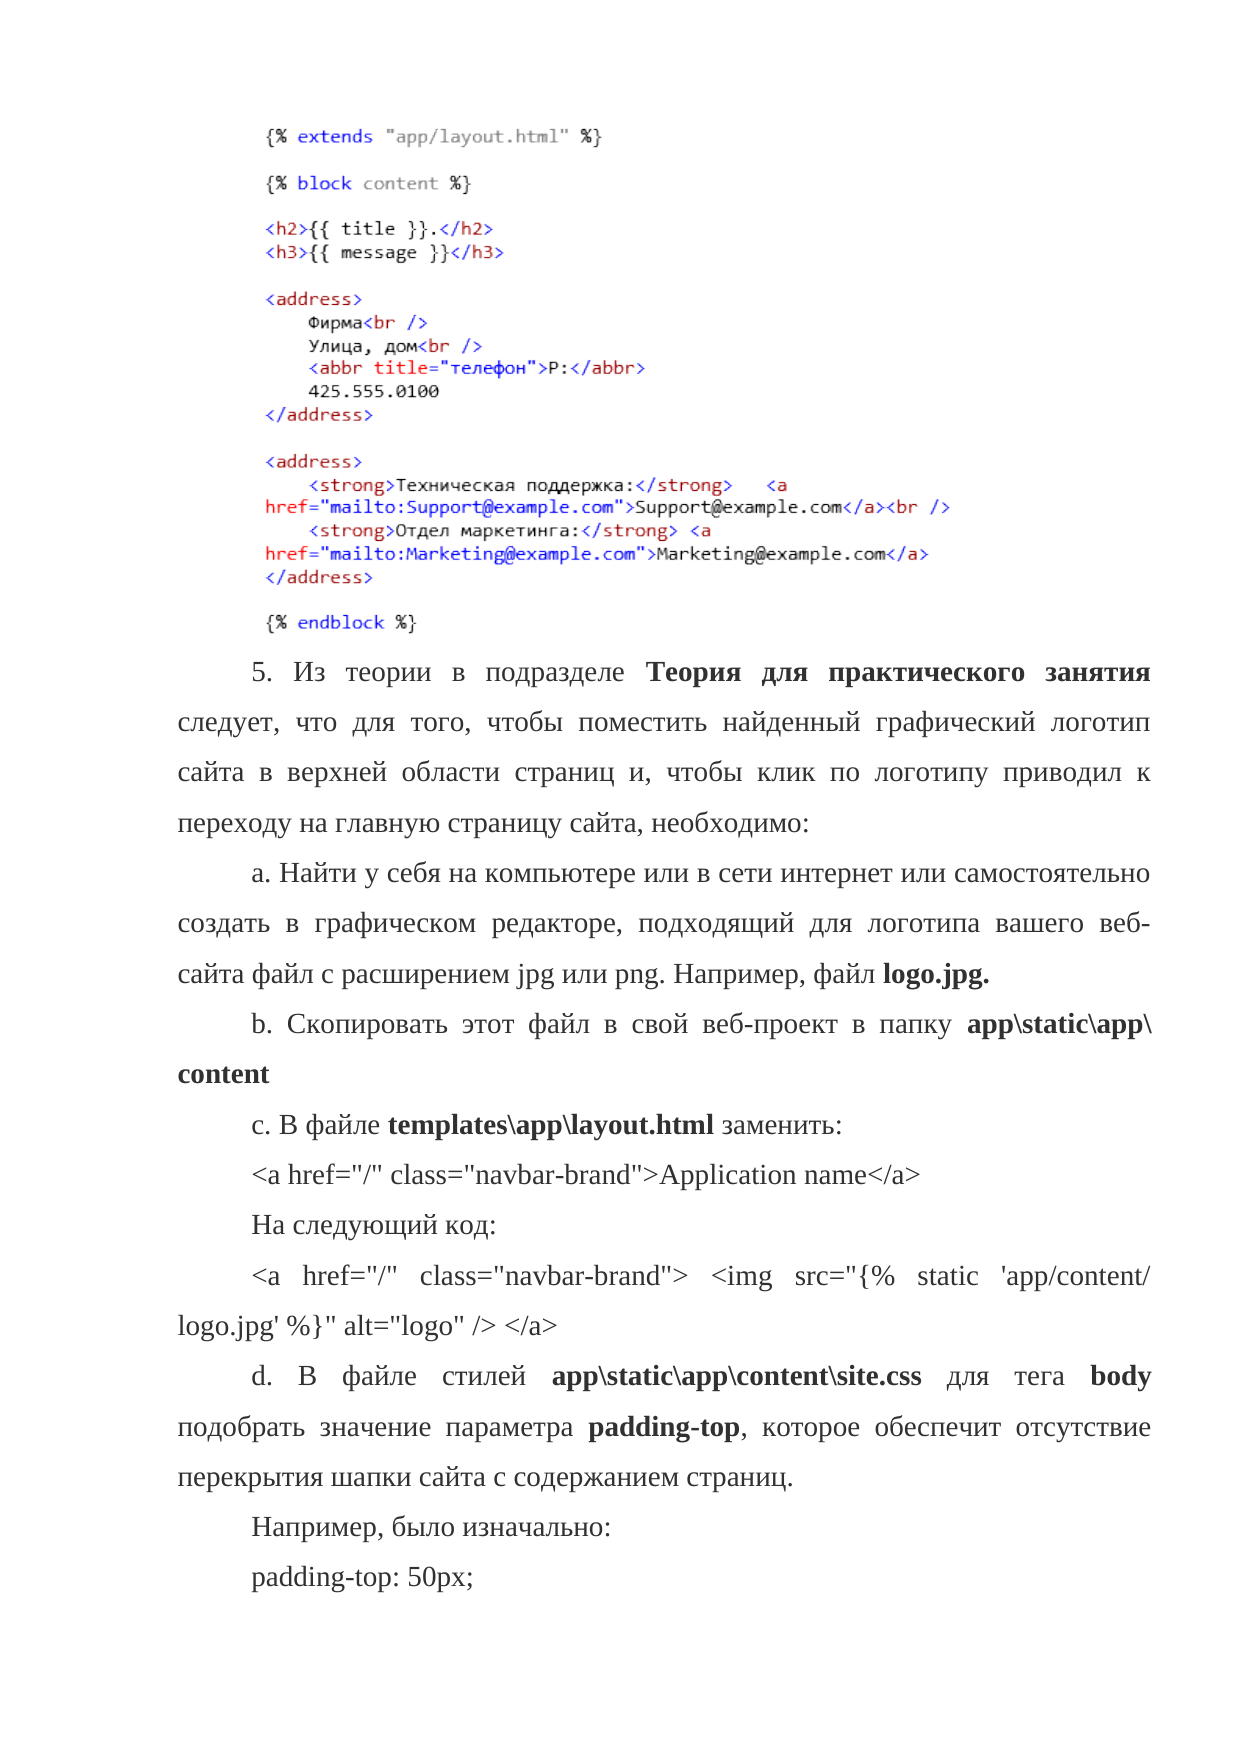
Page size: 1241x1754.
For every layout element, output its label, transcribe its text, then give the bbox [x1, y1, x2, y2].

text Например, было изначально: [177, 1509, 1152, 1543]
picture [251, 118, 964, 640]
text <a href="/" class="navbar-brand"> <img src="{% static 'app/content/ logo.jpg' %}" alt="logo" /> </a> [177, 1258, 1152, 1342]
text На следующий код: [177, 1207, 1152, 1241]
text <a href="/" class="navbar-brand">Application name</a> [177, 1157, 1152, 1191]
text a. Найти у себя на компьютере или в сети интернет или самостоятельно создать в графическом редакторе, подходящий для логотипа вашего веб-сайта файл с расширением jpg или png. Например, файл logo.jpg. [177, 855, 1152, 989]
text c. В файле templates\app\layout.html заменить: [177, 1107, 1152, 1140]
text padding-top: 50px; [177, 1559, 1152, 1593]
text 5. Из теории в подразделе Теория для практического занятия следует, что для того, чтобы поместить найденный графический логотип сайта в верхней области страниц и, чтобы клик по логотипу приводил к переходу на главную страницу сайта, необходимо: [177, 654, 1152, 838]
text b. Скопировать этот файл в свой веб-проект в папку app\static\app\content [177, 1006, 1152, 1090]
text d. В файле стилей app\static\app\content\site.css для тега body подобрать значение параметра padding-top, которое обеспечит отсутствие перекрытия шапки сайта с содержанием страниц. [177, 1358, 1152, 1492]
